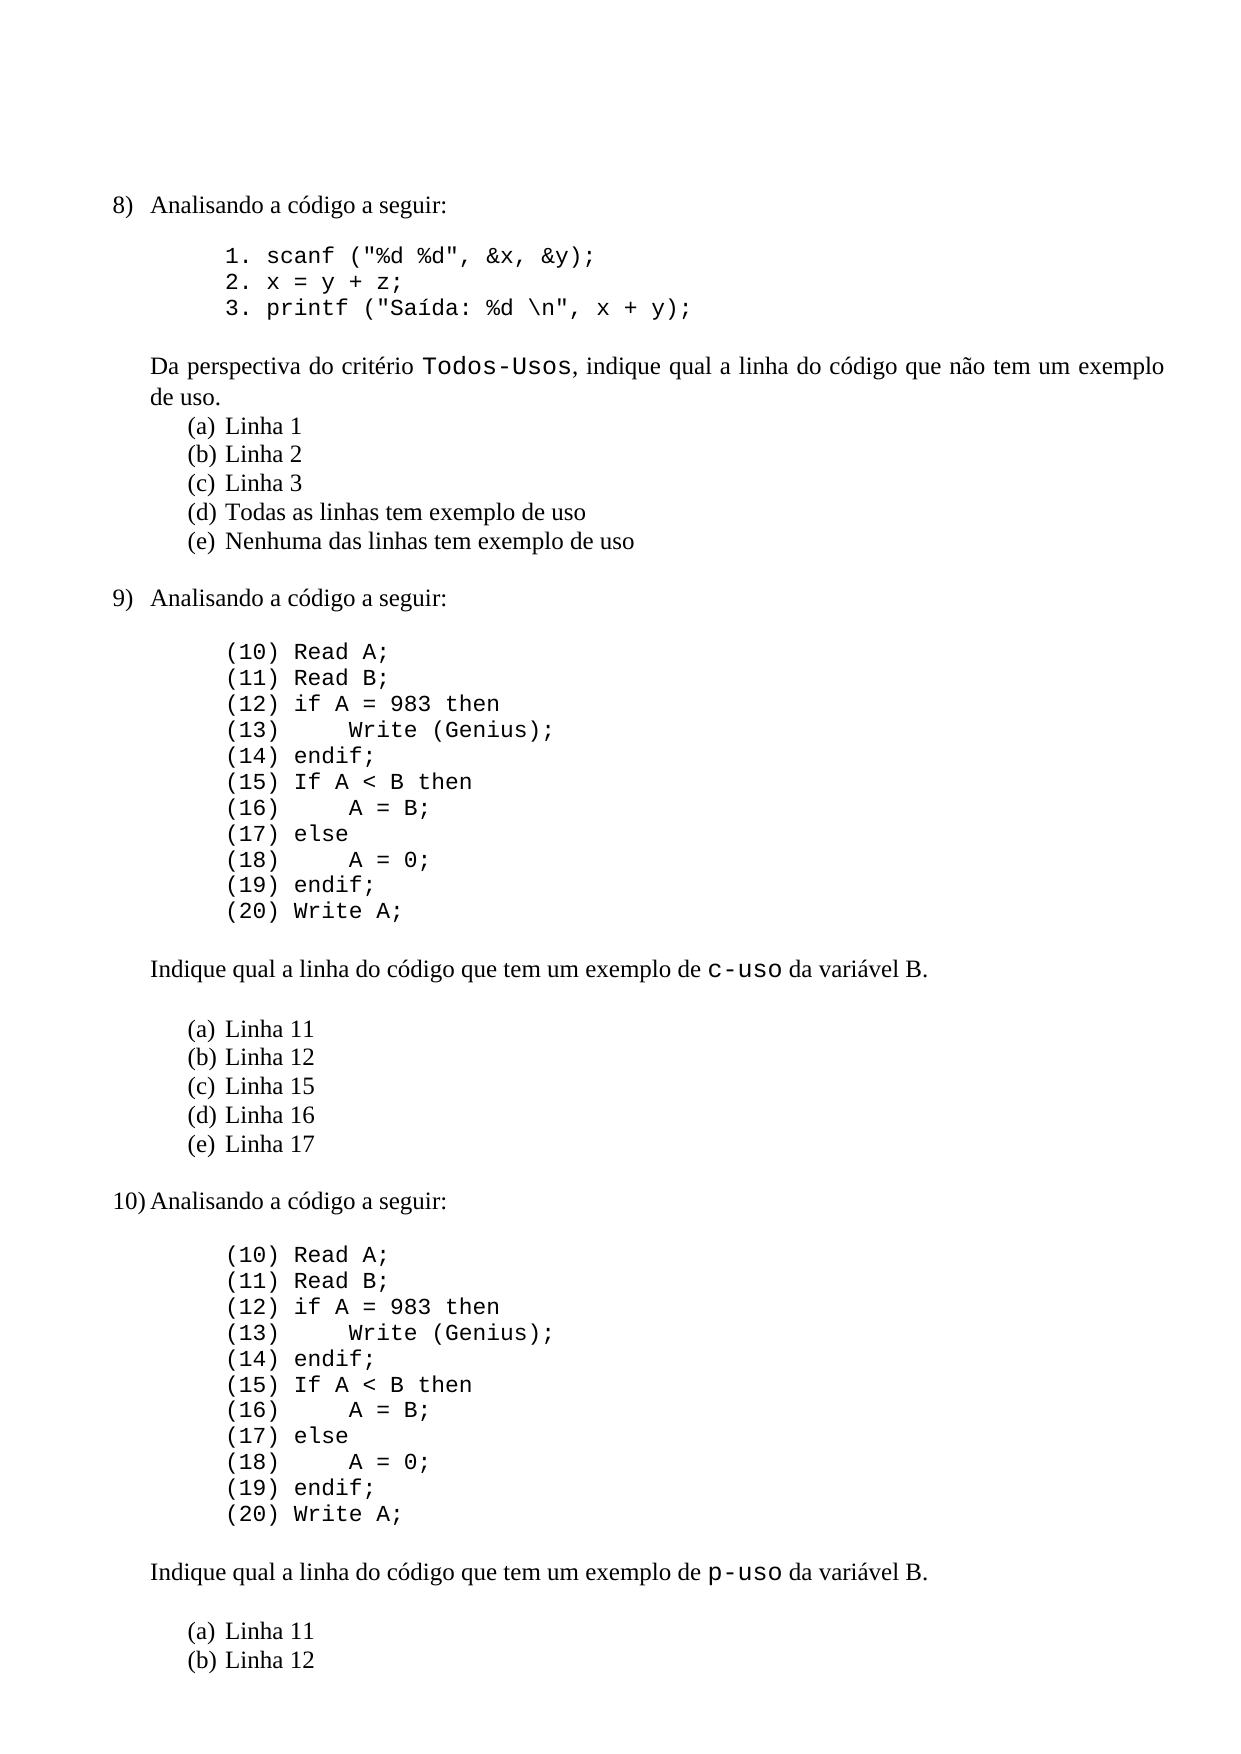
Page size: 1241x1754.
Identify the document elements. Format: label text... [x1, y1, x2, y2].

text (19) endif; [225, 874, 1165, 900]
list Linha 2 [187, 439, 1165, 468]
list Todas as linhas tem exemplo de uso [187, 497, 1165, 526]
text (16) A = B; [225, 1399, 1165, 1425]
text (17) else [225, 822, 1165, 848]
list Linha 17 [187, 1129, 1165, 1157]
list Linha 1 [187, 411, 1165, 439]
list Da perspectiva do critério Todos-Usos, indique qual a linha do código que não tem um exemplo de uso. [150, 351, 1165, 411]
list Indique qual a linha do código que tem um exemplo de c-uso da variável B. [150, 954, 1165, 985]
list Linha 3 [187, 468, 1165, 497]
text 2. x = y + z; [225, 271, 1165, 297]
list Linha 16 [187, 1100, 1165, 1129]
text (14) endif; [225, 1347, 1165, 1373]
text (15) If A < B then [225, 770, 1165, 796]
list Nenhuma das linhas tem exemplo de uso [187, 526, 1165, 554]
text (20) Write A; [225, 1503, 1165, 1528]
text (15) If A < B then [225, 1373, 1165, 1399]
text 3. printf ("Saída: %d \n", x + y); [225, 297, 1165, 322]
text (10) Read A; [225, 1243, 1165, 1269]
text (19) endif; [225, 1477, 1165, 1503]
text (11) Read B; [225, 1269, 1165, 1295]
text (13) Write (Genius); [225, 718, 1165, 744]
list Analisando a código a seguir: [112, 190, 1165, 219]
list Linha 12 [187, 1042, 1165, 1071]
text (20) Write A; [225, 900, 1165, 926]
text (17) else [225, 1425, 1165, 1451]
list Indique qual a linha do código que tem um exemplo de p-uso da variável B. [150, 1557, 1165, 1588]
list Linha 15 [187, 1071, 1165, 1100]
text (18) A = 0; [225, 1451, 1165, 1477]
list Analisando a código a seguir: [112, 583, 1165, 612]
text (13) Write (Genius); [225, 1321, 1165, 1347]
text (10) Read A; [225, 640, 1165, 666]
text (14) endif; [225, 744, 1165, 770]
list Linha 11 [187, 1014, 1165, 1042]
text (11) Read B; [225, 666, 1165, 692]
list Linha 11 [187, 1616, 1165, 1645]
text 1. scanf ("%d %d", &x, &y); [225, 245, 1165, 271]
text (12) if A = 983 then [225, 692, 1165, 718]
text (18) A = 0; [225, 848, 1165, 874]
list Linha 12 [187, 1645, 1165, 1674]
list Analisando a código a seguir: [112, 1186, 1165, 1215]
text (12) if A = 983 then [225, 1295, 1165, 1321]
text (16) A = B; [225, 796, 1165, 822]
